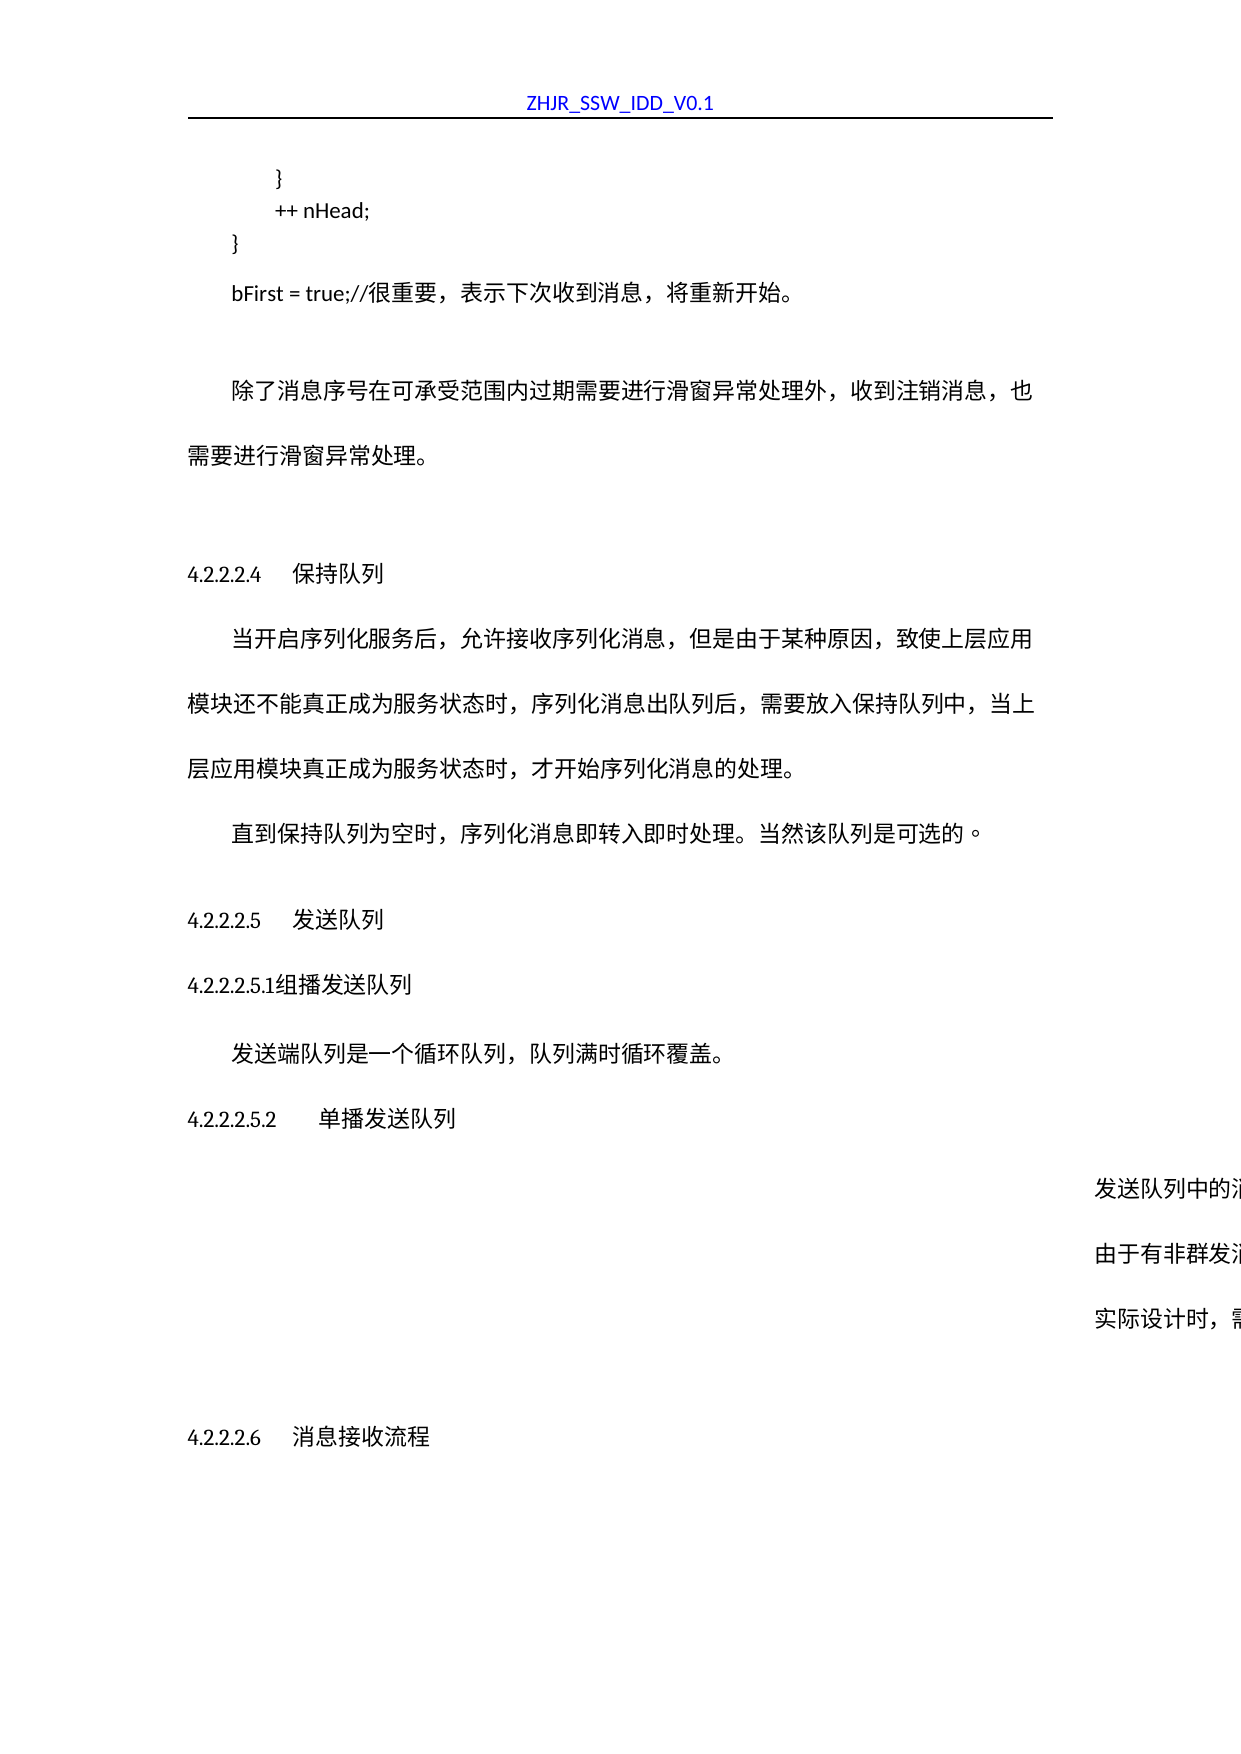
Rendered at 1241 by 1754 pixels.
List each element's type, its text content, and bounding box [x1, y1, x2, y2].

text bFirst = true;//很重要，表示下次收到消息，将重新开始。 [187, 259, 1053, 324]
subtitle 发送队列 [187, 886, 1053, 951]
text 直到保持队列为空时，序列化消息即转入即时处理。当然该队列是可选的。 [187, 800, 1053, 865]
text ++ nHead; [187, 194, 1053, 227]
subtitle 组播发送队列 [187, 951, 1053, 1016]
subtitle 单播发送队列 [187, 1085, 1053, 1150]
subtitle 消息接收流程 [187, 1403, 1053, 1468]
text 除了消息序号在可承受范围内过期需要进行滑窗异常处理外，收到注销消息，也需要进行滑窗异常处理。 [187, 357, 1053, 487]
subtitle 保持队列 [187, 540, 1053, 605]
text } [187, 227, 1053, 259]
text } [187, 162, 1053, 194]
text 发送队列中的消息分两类：（1）群发消息，（2）非群发消息。使用目标节点号来分别，-1表示群发消息，否则为具体目标的非群发消息。 [1050, 1155, 1240, 1220]
text 当开启序列化服务后，允许接收序列化消息，但是由于某种原因，致使上层应用模块还不能真正成为服务状态时，序列化消息出队列后，需要放入保持队列中，当上层应用模块真正成为服务状态时，才开始序列化消息的处理。 [187, 605, 1053, 800]
text 实际设计时，需要支持两种模式，一种仅支持群发的模式，一种支持非群发模式。 [1050, 1285, 1240, 1350]
text 由于有非群发消息，所以为每个目标节点单独维护消息序号，用发送序号队列表示（类似于接收窗口）。 [1050, 1220, 1240, 1285]
text 发送端队列是一个循环队列，队列满时循环覆盖。 [187, 1020, 1053, 1085]
